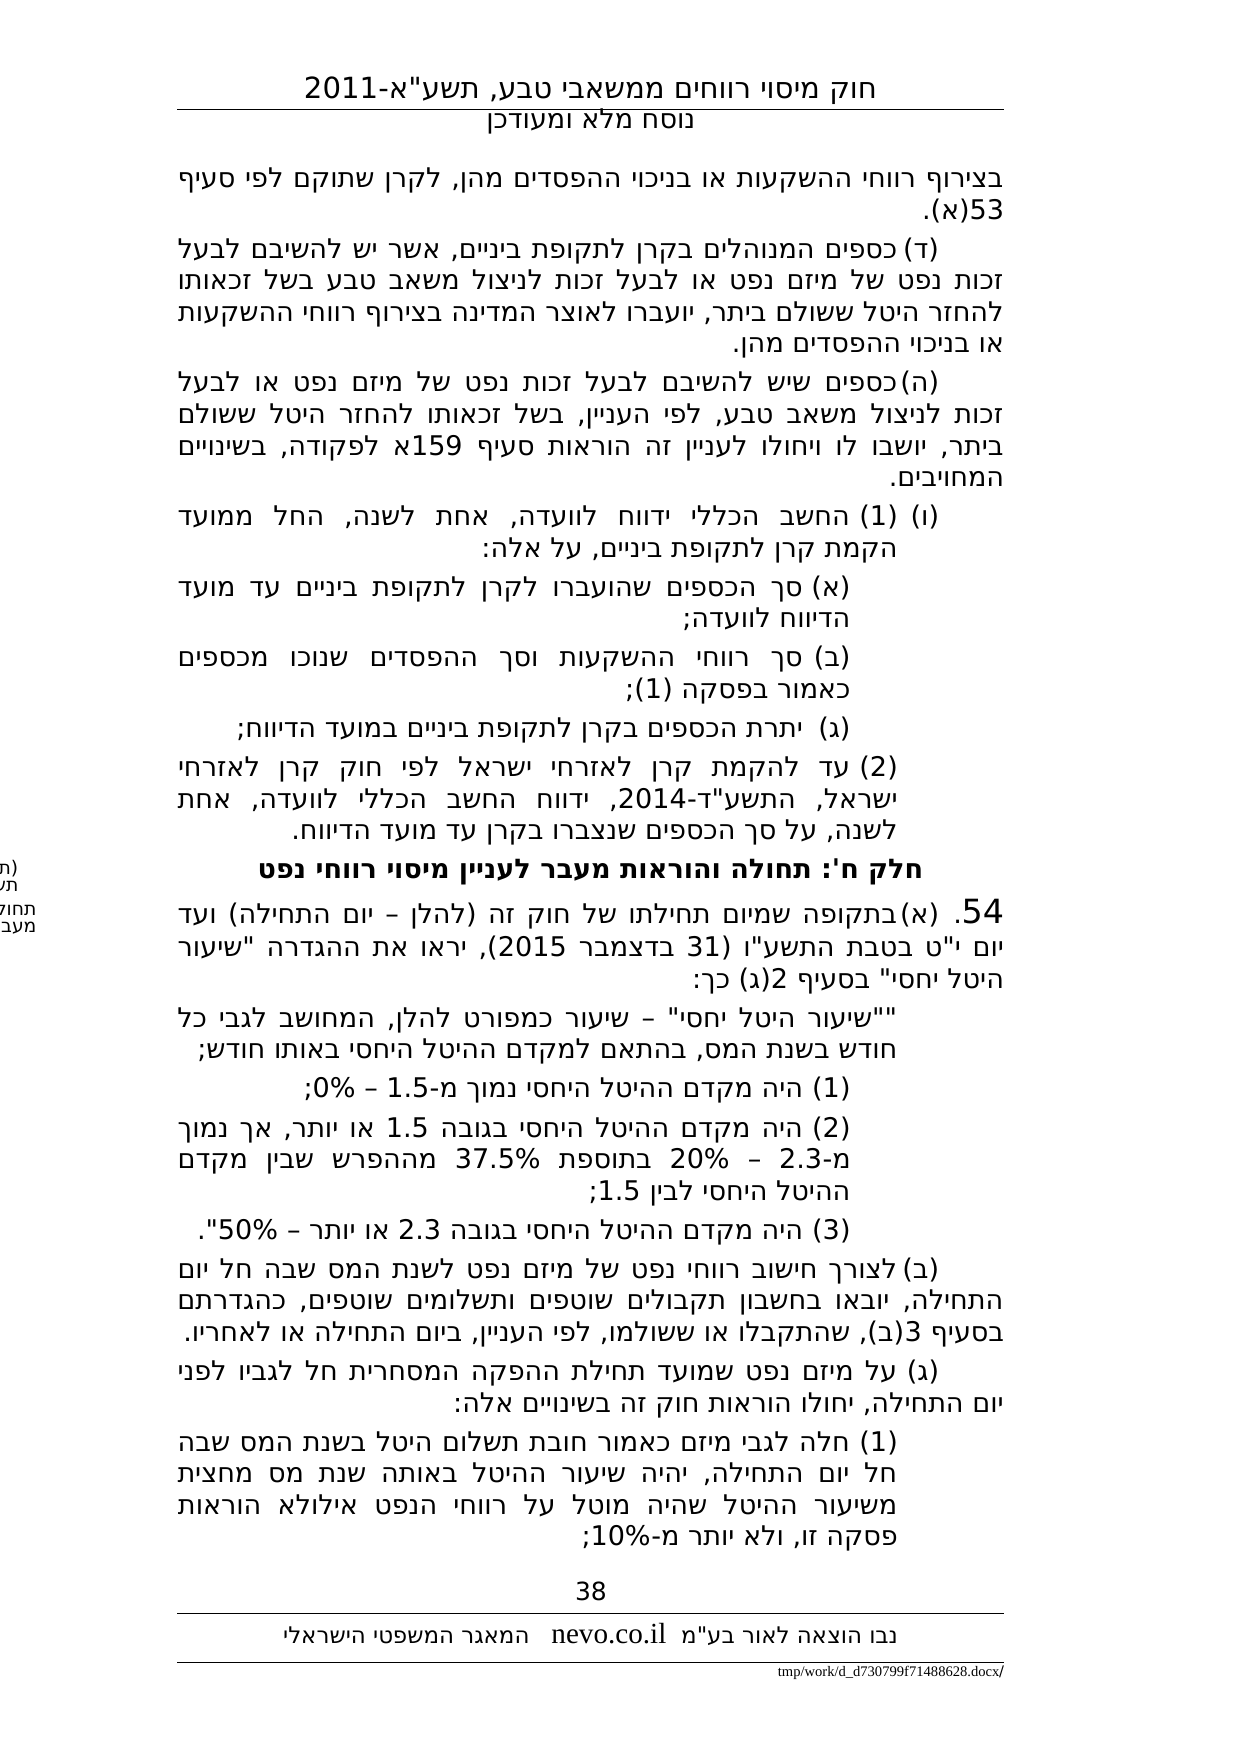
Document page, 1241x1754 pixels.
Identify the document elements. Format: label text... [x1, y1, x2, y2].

text (2) עד להקמת קרן לאזרחי ישראל לפי חוק קרן לאזרחי ישראל, התשע"ד-2014, ידווח החשב הכללי לוועדה, אחת לשנה, על סך הכספים שנצברו בקרן עד מועד הדיווח. [177, 751, 898, 846]
text (1) חלה לגבי מיזם כאמור חובת תשלום היטל בשנת המס שבה חל יום התחילה, יהיה שיעור ההיטל באותה שנת מס מחצית משיעור ההיטל שהיה מוטל על רווחי הנפט אילולא הוראות פסקה זו, ולא יותר מ-10%; [177, 1426, 898, 1552]
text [177, 162, 1004, 226]
text (ג) על מיזם נפט שמועד תחילת ההפקה המסחרית חל לגביו לפני יום התחילה, יחולו הוראות חוק זה בשינויים אלה: [177, 1355, 1004, 1418]
text (א) סך הכספים שהועברו לקרן לתקופת ביניים עד מועד הדיווח לוועדה; [177, 571, 851, 634]
text (ב) סך רווחי ההשקעות וסך ההפסדים שנוכו מכספים כאמור בפסקה (1); [177, 642, 851, 705]
text (ד) כספים המנוהלים בקרן לתקופת ביניים, אשר יש להשיבם לבעל זכות נפט של מיזם נפט או לבעל זכות לניצול משאב טבע בשל זכאותו להחזר היטל ששולם ביתר, יועברו לאוצר המדינה בצירוף רווחי ההשקעות או בניכוי ההפסדים מהן. [177, 233, 1004, 359]
text (ג) יתרת הכספים בקרן לתקופת ביניים במועד הדיווח; [177, 712, 851, 744]
text (3) היה מקדם ההיטל היחסי בגובה 2.3 או יותר – 50%". [177, 1214, 851, 1246]
text (1) היה מקדם ההיטל היחסי נמוך מ-1.5 – 0%; [177, 1073, 851, 1104]
text (2) היה מקדם ההיטל היחסי בגובה 1.5 או יותר, אך נמוך מ-2.3 – 20% בתוספת 37.5% מההפרש שבין מקדם ההיטל היחסי לבין 1.5; [177, 1112, 851, 1207]
text חלק ח': תחולה והוראות מעבר לעניין מיסוי רווחי נפט [177, 854, 1004, 885]
text (ב) לצורך חישוב רווחי נפט של מיזם נפט לשנת המס שבה חל יום התחילה, יובאו בחשבון תקבולים שוטפים ותשלומים שוטפים, כהגדרתם בסעיף 3(ב), שהתקבלו או ששולמו, לפי העניין, ביום התחילה או לאחריו. [177, 1253, 1004, 1348]
text (ו) (1) החשב הכללי ידווח לוועדה, אחת לשנה, החל ממועד הקמת קרן לתקופת ביניים, על אלה: [177, 501, 1004, 564]
text 54. (א) בתקופה שמיום תחילתו של חוק זה (להלן – יום התחילה) ועד יום י"ט בטבת התשע"ו (31 בדצמבר 2015), יראו את ההגדרה "שיעור היטל יחסי" בסעיף 2(ג) כך: [177, 893, 1004, 995]
text ""שיעור היטל יחסי" – שיעור כמפורט להלן, המחושב לגבי כל חודש בשנת המס, בהתאם למקדם ההיטל היחסי באותו חודש; [177, 1002, 898, 1065]
text (ה) כספים שיש להשיבם לבעל זכות נפט של מיזם נפט או לבעל זכות לניצול משאב טבע, לפי העניין, בשל זכאותו להחזר היטל ששולם ביתר, יושבו לו ויחולו לעניין זה הוראות סעיף 159א לפקודה, בשינויים המחויבים. [177, 367, 1004, 493]
